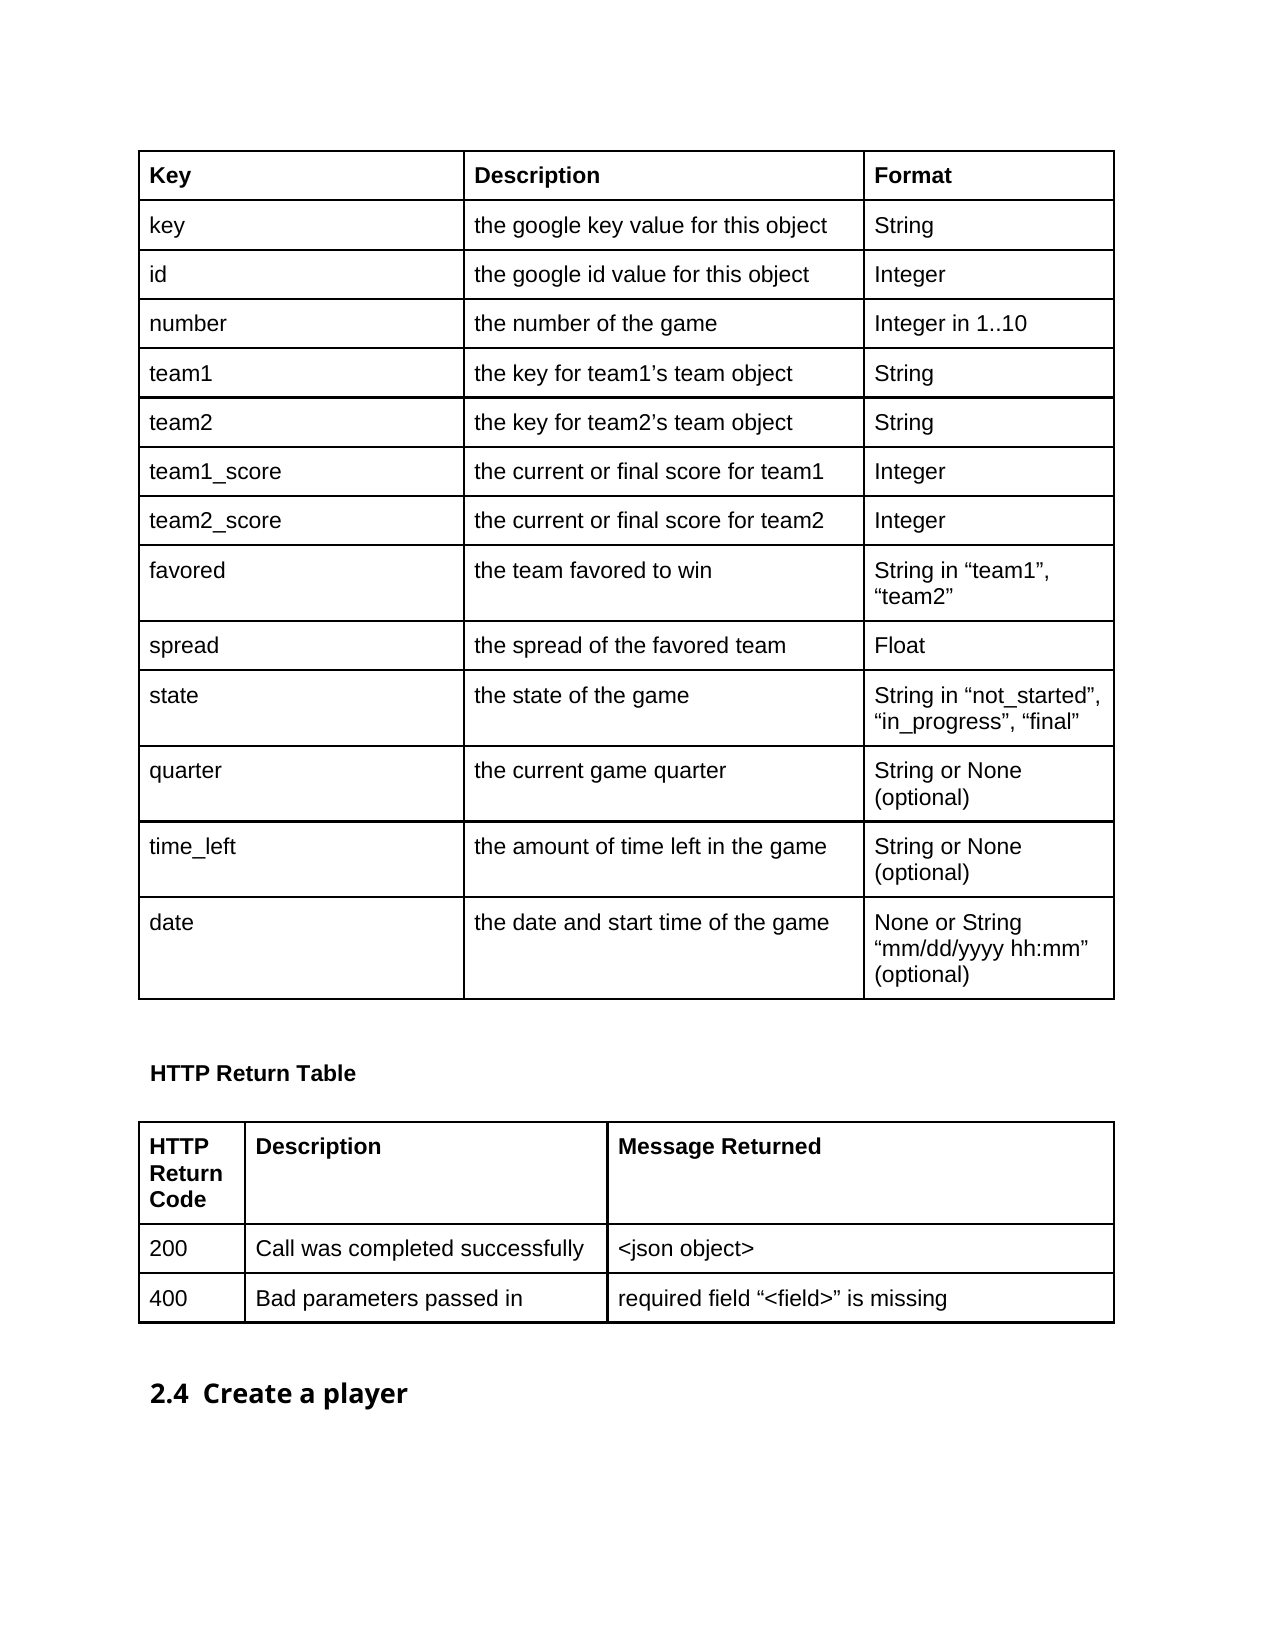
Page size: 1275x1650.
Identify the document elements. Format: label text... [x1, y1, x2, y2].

table_cell number [140, 300, 463, 347]
table_cell team1_score [140, 448, 463, 495]
table_cell spread [140, 622, 463, 669]
table_cell the number of the game [465, 300, 863, 347]
table_cell the amount of time left in the game [465, 823, 863, 896]
subtitle 2.4 Create a player [150, 1374, 1125, 1411]
table_cell favored [140, 546, 463, 620]
table_cell the current or final score for team1 [465, 448, 863, 495]
table_cell team2 [140, 399, 463, 446]
table_cell the current or final score for team2 [465, 497, 863, 544]
table_cell String [865, 399, 1113, 446]
table_cell String [865, 349, 1113, 396]
table_header Description [465, 152, 863, 199]
table_cell the team favored to win [465, 546, 863, 620]
table_cell <json object> [609, 1225, 1113, 1272]
table_cell id [140, 251, 463, 298]
table_cell None or String “mm/dd/yyyy hh:mm” (optional) [865, 898, 1113, 998]
table_cell date [140, 898, 463, 998]
table_cell the key for team1’s team object [465, 349, 863, 396]
table_cell String in “not_started”, “in_progress”, “final” [865, 671, 1113, 745]
table_cell Integer in 1..10 [865, 300, 1113, 347]
table_cell the spread of the favored team [465, 622, 863, 669]
table_cell the key for team2’s team object [465, 399, 863, 446]
table_cell Integer [865, 448, 1113, 495]
table_cell quarter [140, 747, 463, 820]
table_cell Float [865, 622, 1113, 669]
table_cell the google key value for this object [465, 201, 863, 248]
table_cell time_left [140, 823, 463, 896]
table_header Format [865, 152, 1113, 199]
table_cell Integer [865, 251, 1113, 298]
table_cell team1 [140, 349, 463, 396]
table_cell key [140, 201, 463, 248]
table_cell Bad parameters passed in [246, 1274, 606, 1321]
text HTTP Return Table [150, 1060, 1125, 1087]
table_cell required field “<field>” is missing [609, 1274, 1113, 1321]
table_cell the google id value for this object [465, 251, 863, 298]
table_cell the current game quarter [465, 747, 863, 820]
table_cell String or None (optional) [865, 747, 1113, 820]
table_header HTTP Return Code [140, 1123, 244, 1223]
table_cell Integer [865, 497, 1113, 544]
table_header Description [246, 1123, 606, 1223]
table_cell 400 [140, 1274, 244, 1321]
table_cell String [865, 201, 1113, 248]
table_cell String in “team1”, “team2” [865, 546, 1113, 620]
table_cell Call was completed successfully [246, 1225, 606, 1272]
table_cell team2_score [140, 497, 463, 544]
table_cell the date and start time of the game [465, 898, 863, 998]
table_cell state [140, 671, 463, 745]
table_cell 200 [140, 1225, 244, 1272]
table_cell the state of the game [465, 671, 863, 745]
table_cell String or None (optional) [865, 823, 1113, 896]
table_header Key [140, 152, 463, 199]
table_header Message Returned [609, 1123, 1113, 1223]
